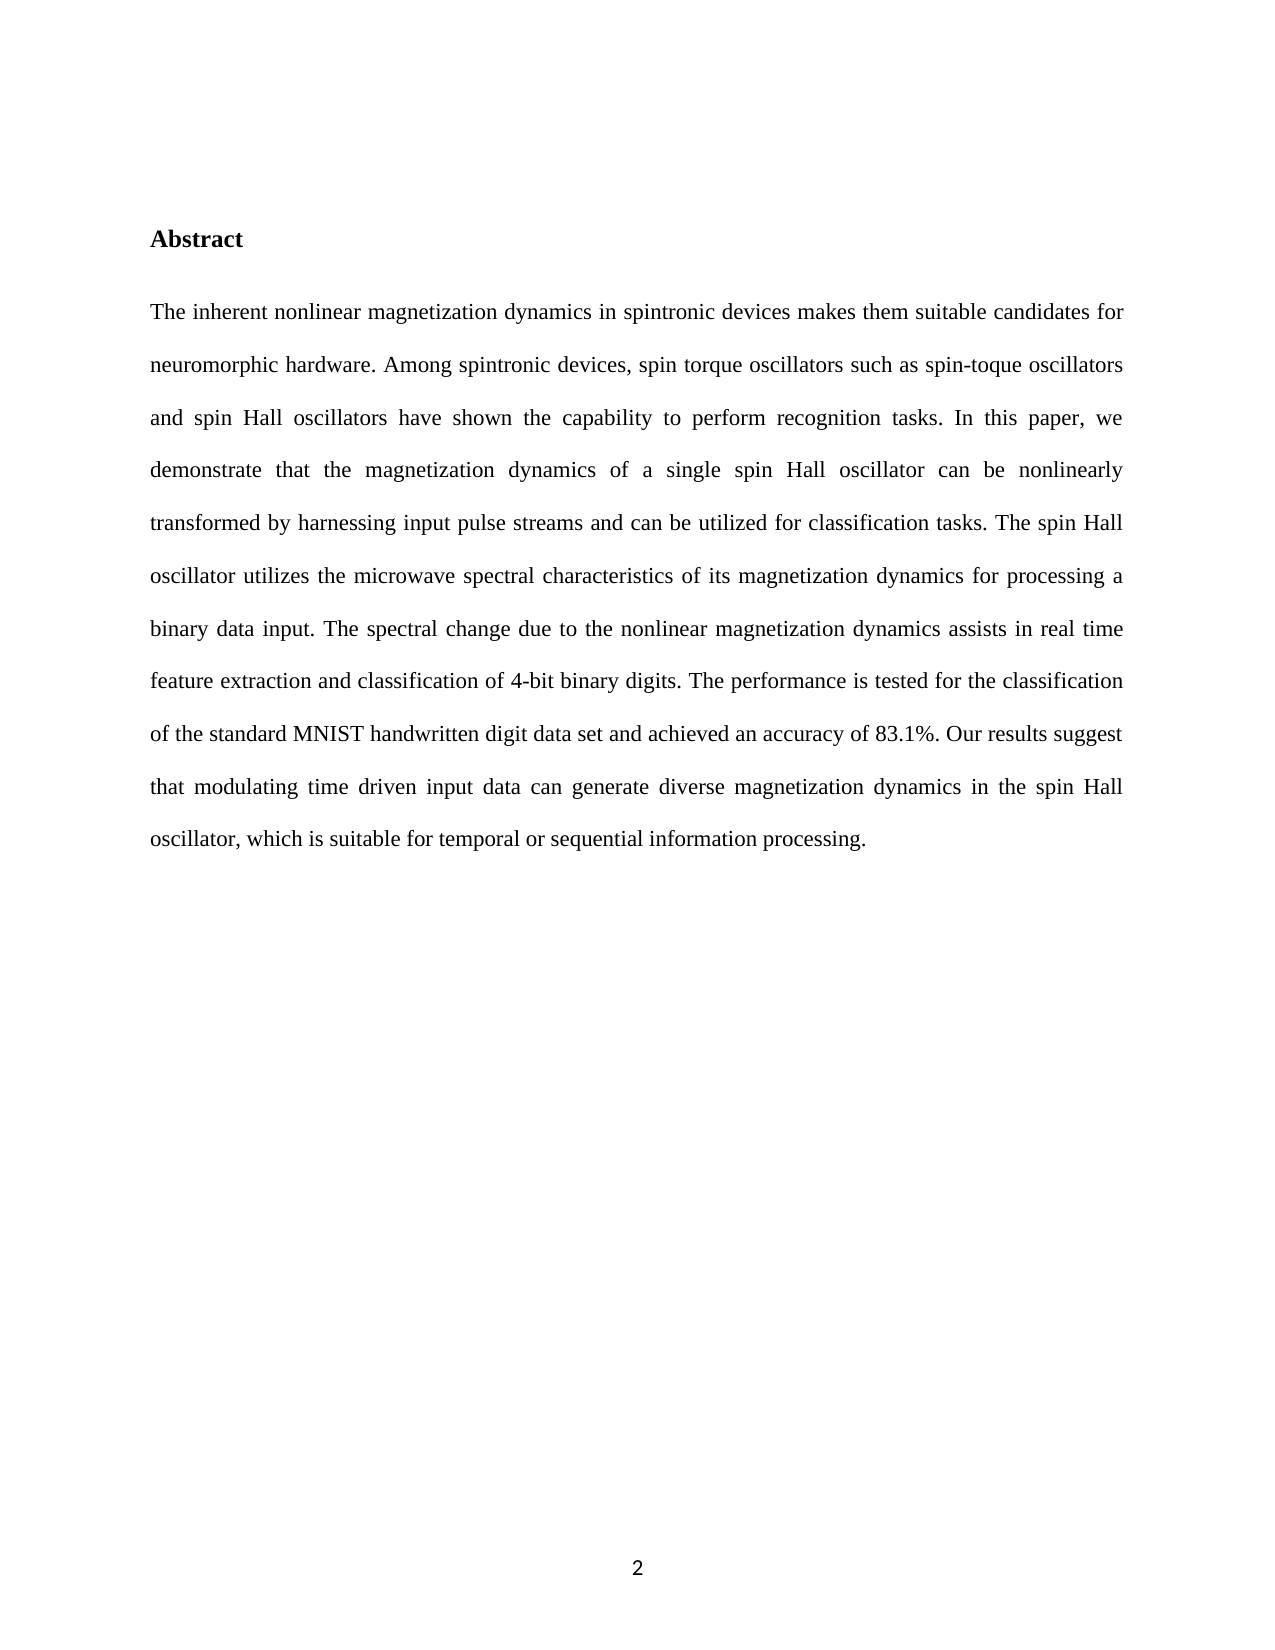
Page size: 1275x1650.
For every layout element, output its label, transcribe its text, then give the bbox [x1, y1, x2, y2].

text Abstract [150, 224, 1125, 253]
text The inherent nonlinear magnetization dynamics in spintronic devices makes them suitable candidates for neuromorphic hardware. Among spintronic devices, spin torque oscillators such as spin-toque oscillators and spin Hall oscillators have shown the capability to perform recognition tasks. In this paper, we demonstrate that the magnetization dynamics of a single spin Hall oscillator can be nonlinearly transformed by harnessing input pulse streams and can be utilized for classification tasks. The spin Hall oscillator utilizes the microwave spectral characteristics of its magnetization dynamics for processing a binary data input. The spectral change due to the nonlinear magnetization dynamics assists in real time feature extraction and classification of 4-bit binary digits. The performance is tested for the classification of the standard MNIST handwritten digit data set and achieved an accuracy of 83.1%. Our results suggest that modulating time driven input data can generate diverse magnetization dynamics in the spin Hall oscillator, which is suitable for temporal or sequential information processing. [150, 298, 1125, 852]
